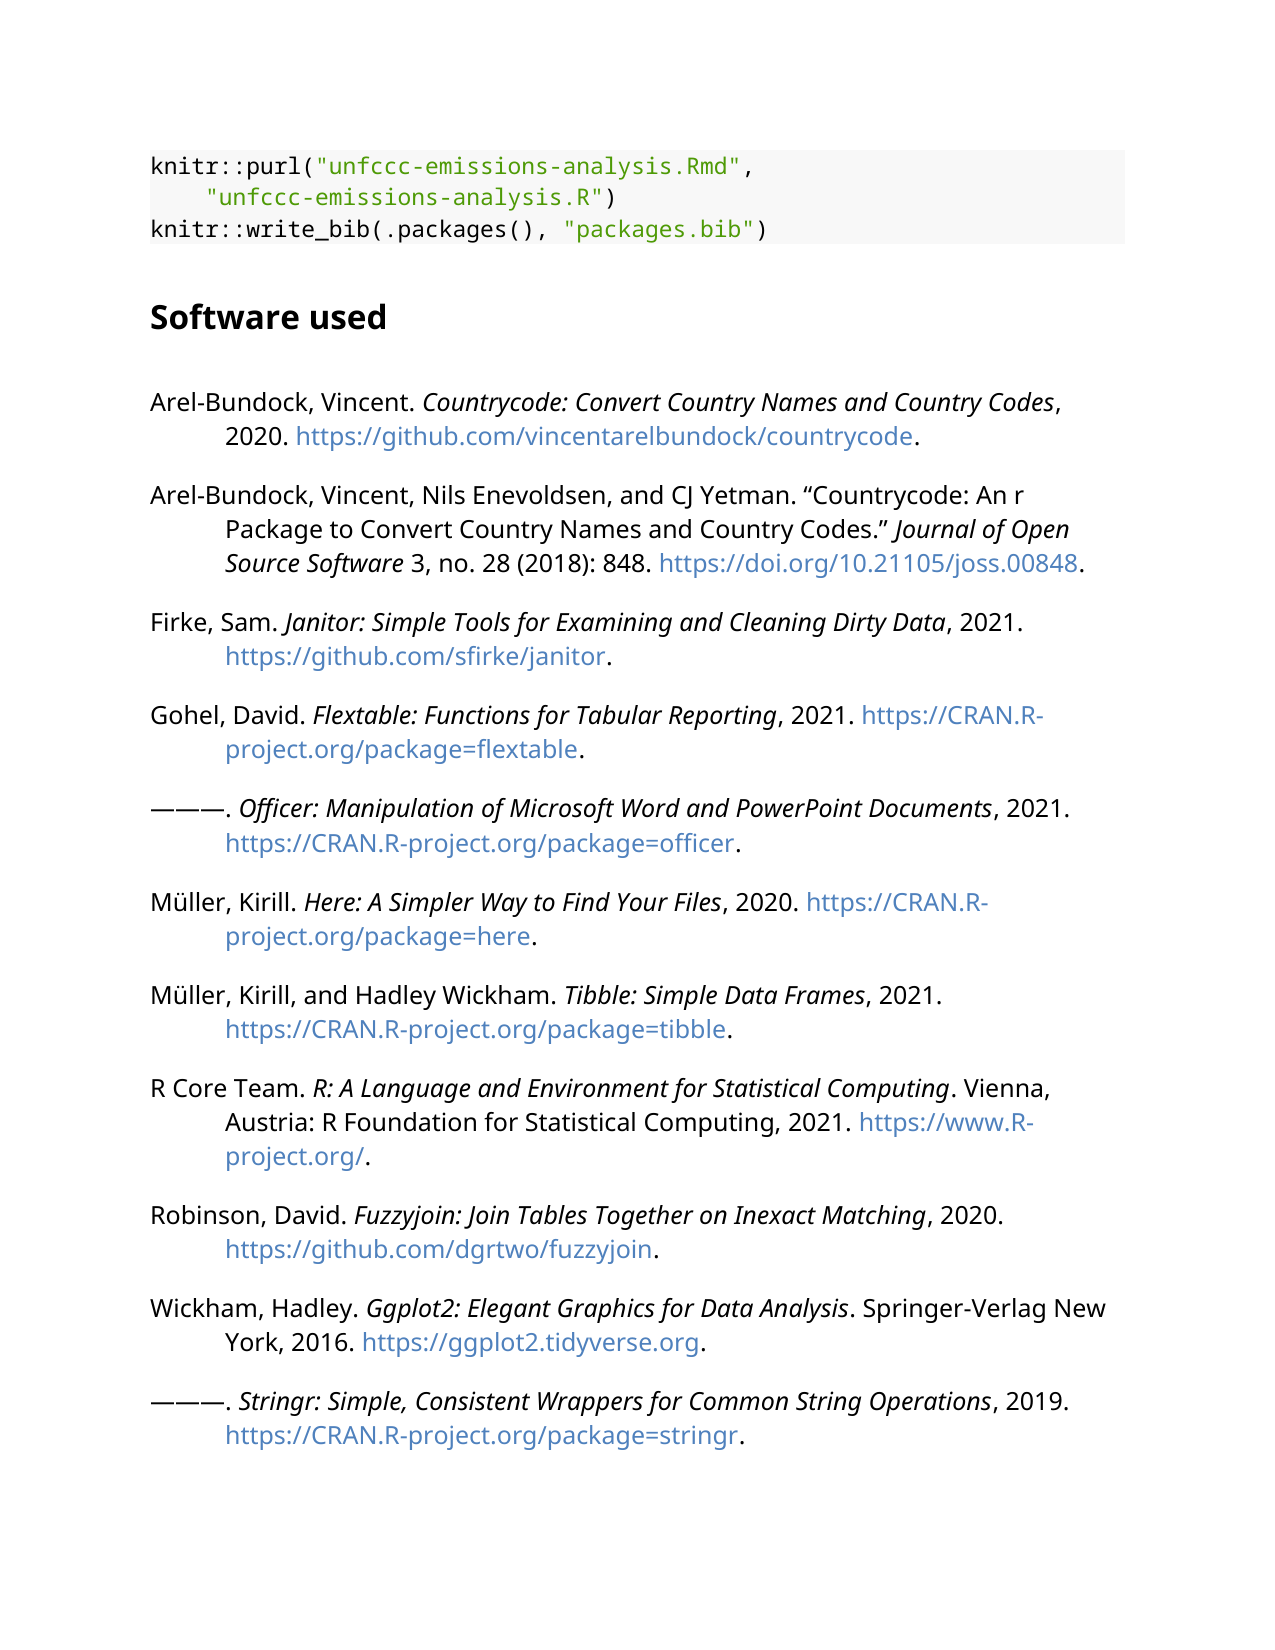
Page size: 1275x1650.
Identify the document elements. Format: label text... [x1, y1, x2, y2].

text knitr::purl("unfccc-emissions-analysis.Rmd", "unfccc-emissions-analysis.R") knitr::write_bib(.packages(), "packages.bib") [150, 150, 1125, 244]
text Gohel, David. Flextable: Functions for Tabular Reporting, 2021. https://CRAN.R-project.org/package=flextable. [150, 698, 1125, 766]
text Arel-Bundock, Vincent, Nils Enevoldsen, and CJ Yetman. “Countrycode: An r Package to Convert Country Names and Country Codes.” Journal of Open Source Software 3, no. 28 (2018): 848. https://doi.org/10.21105/joss.00848. [150, 478, 1125, 580]
text Müller, Kirill. Here: A Simpler Way to Find Your Files, 2020. https://CRAN.R-project.org/package=here. [150, 884, 1125, 952]
text Wickham, Hadley. Ggplot2: Elegant Graphics for Data Analysis. Springer-Verlag New York, 2016. https://ggplot2.tidyverse.org. [150, 1291, 1125, 1359]
subtitle Software used [150, 294, 1125, 339]
text Arel-Bundock, Vincent. Countrycode: Convert Country Names and Country Codes, 2020. https://github.com/vincentarelbundock/countrycode. [150, 384, 1125, 453]
text ———. Stringr: Simple, Consistent Wrappers for Common String Operations, 2019. https://CRAN.R-project.org/package=stringr. [150, 1384, 1125, 1452]
text Robinson, David. Fuzzyjoin: Join Tables Together on Inexact Matching, 2020. https://github.com/dgrtwo/fuzzyjoin. [150, 1198, 1125, 1266]
text Müller, Kirill, and Hadley Wickham. Tibble: Simple Data Frames, 2021. https://CRAN.R-project.org/package=tibble. [150, 977, 1125, 1046]
text Firke, Sam. Janitor: Simple Tools for Examining and Cleaning Dirty Data, 2021. https://github.com/sfirke/janitor. [150, 605, 1125, 673]
text R Core Team. R: A Language and Environment for Statistical Computing. Vienna, Austria: R Foundation for Statistical Computing, 2021. https://www.R-project.org/. [150, 1071, 1125, 1173]
text ———. Officer: Manipulation of Microsoft Word and PowerPoint Documents, 2021. https://CRAN.R-project.org/package=officer. [150, 791, 1125, 859]
